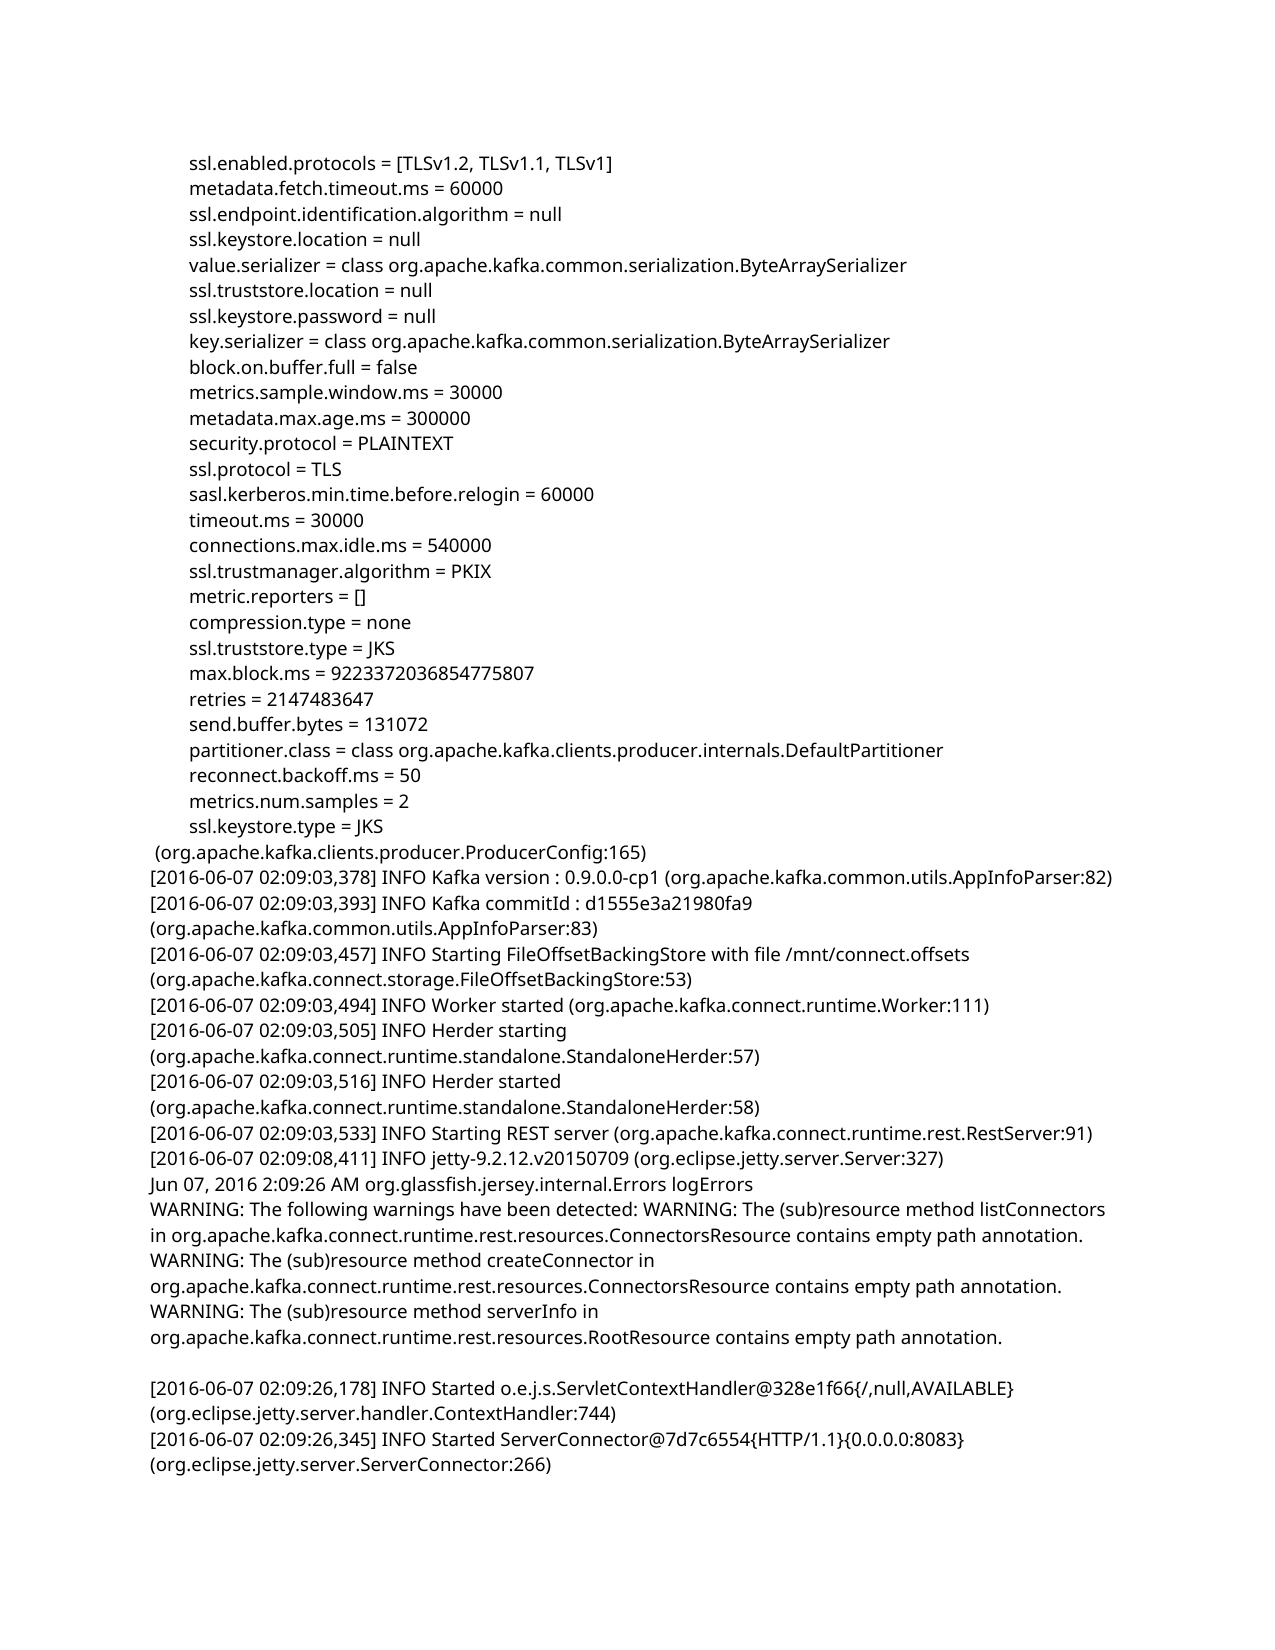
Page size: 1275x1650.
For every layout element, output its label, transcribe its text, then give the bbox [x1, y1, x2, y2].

text reconnect.backoff.ms = 50 [150, 762, 1125, 788]
text connections.max.idle.ms = 540000 [150, 533, 1125, 558]
text ssl.endpoint.identification.algorithm = null [150, 201, 1125, 227]
text metadata.fetch.timeout.ms = 60000 [150, 176, 1125, 201]
text sasl.kerberos.min.time.before.relogin = 60000 [150, 482, 1125, 507]
text ssl.truststore.type = JKS [150, 635, 1125, 660]
text ssl.trustmanager.algorithm = PKIX [150, 558, 1125, 584]
text [2016-06-07 02:09:03,516] INFO Herder started (org.apache.kafka.connect.runtime.standalone.StandaloneHerder:58) [150, 1069, 1125, 1120]
text [2016-06-07 02:09:03,505] INFO Herder starting (org.apache.kafka.connect.runtime.standalone.StandaloneHerder:57) [150, 1018, 1125, 1069]
text partitioner.class = class org.apache.kafka.clients.producer.internals.DefaultPartitioner [150, 737, 1125, 762]
text [2016-06-07 02:09:26,178] INFO Started o.e.j.s.ServletContextHandler@328e1f66{/,null,AVAILABLE} (org.eclipse.jetty.server.handler.ContextHandler:744) [150, 1375, 1125, 1426]
text timeout.ms = 30000 [150, 507, 1125, 533]
text [2016-06-07 02:09:03,378] INFO Kafka version : 0.9.0.0-cp1 (org.apache.kafka.common.utils.AppInfoParser:82) [150, 864, 1125, 890]
text ssl.protocol = TLS [150, 456, 1125, 482]
text [2016-06-07 02:09:03,494] INFO Worker started (org.apache.kafka.connect.runtime.Worker:111) [150, 992, 1125, 1018]
text (org.apache.kafka.clients.producer.ProducerConfig:165) [150, 839, 1125, 864]
text [2016-06-07 02:09:03,533] INFO Starting REST server (org.apache.kafka.connect.runtime.rest.RestServer:91) [150, 1120, 1125, 1145]
text [2016-06-07 02:09:26,345] INFO Started ServerConnector@7d7c6554{HTTP/1.1}{0.0.0.0:8083} (org.eclipse.jetty.server.ServerConnector:266) [150, 1426, 1125, 1477]
text [2016-06-07 02:09:03,393] INFO Kafka commitId : d1555e3a21980fa9 (org.apache.kafka.common.utils.AppInfoParser:83) [150, 890, 1125, 941]
text [2016-06-07 02:09:03,457] INFO Starting FileOffsetBackingStore with file /mnt/connect.offsets (org.apache.kafka.connect.storage.FileOffsetBackingStore:53) [150, 941, 1125, 992]
text metrics.sample.window.ms = 30000 [150, 380, 1125, 405]
text send.buffer.bytes = 131072 [150, 711, 1125, 737]
text key.serializer = class org.apache.kafka.common.serialization.ByteArraySerializer [150, 329, 1125, 354]
text metrics.num.samples = 2 [150, 788, 1125, 813]
text [2016-06-07 02:09:08,411] INFO jetty-9.2.12.v20150709 (org.eclipse.jetty.server.Server:327) [150, 1145, 1125, 1171]
text ssl.keystore.password = null [150, 303, 1125, 329]
text block.on.buffer.full = false [150, 354, 1125, 380]
text WARNING: The (sub)resource method serverInfo in org.apache.kafka.connect.runtime.rest.resources.RootResource contains empty path annotation. [150, 1298, 1125, 1349]
text metadata.max.age.ms = 300000 [150, 405, 1125, 431]
text ssl.truststore.location = null [150, 278, 1125, 303]
text ssl.keystore.location = null [150, 227, 1125, 252]
text Jun 07, 2016 2:09:26 AM org.glassfish.jersey.internal.Errors logErrors [150, 1171, 1125, 1196]
text security.protocol = PLAINTEXT [150, 431, 1125, 456]
text ssl.enabled.protocols = [TLSv1.2, TLSv1.1, TLSv1] [150, 150, 1125, 176]
text value.serializer = class org.apache.kafka.common.serialization.ByteArraySerializer [150, 252, 1125, 278]
text metric.reporters = [] [150, 584, 1125, 609]
text max.block.ms = 9223372036854775807 [150, 660, 1125, 686]
text WARNING: The (sub)resource method createConnector in org.apache.kafka.connect.runtime.rest.resources.ConnectorsResource contains empty path annotation. [150, 1247, 1125, 1298]
text WARNING: The following warnings have been detected: WARNING: The (sub)resource method listConnectors in org.apache.kafka.connect.runtime.rest.resources.ConnectorsResource contains empty path annotation. [150, 1196, 1125, 1247]
text retries = 2147483647 [150, 686, 1125, 711]
text compression.type = none [150, 609, 1125, 635]
text ssl.keystore.type = JKS [150, 813, 1125, 839]
